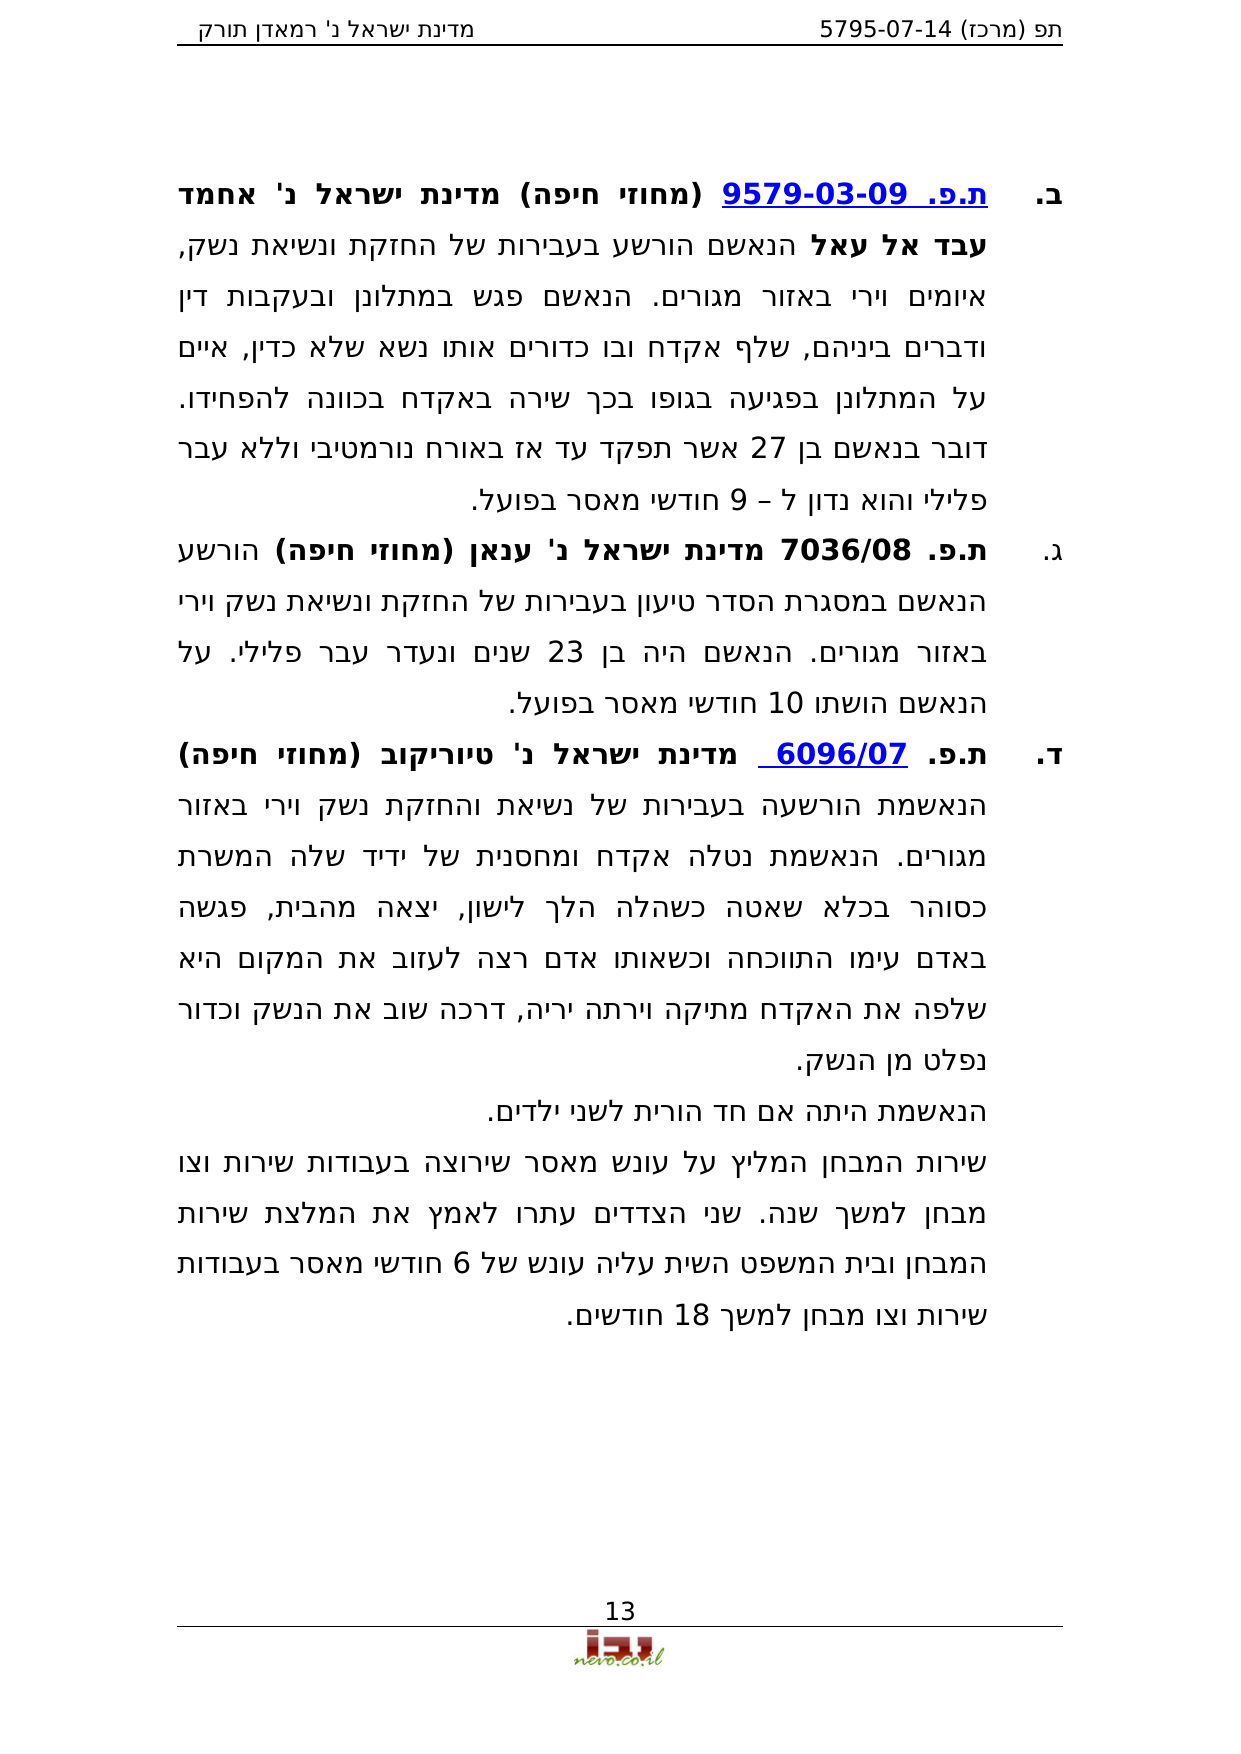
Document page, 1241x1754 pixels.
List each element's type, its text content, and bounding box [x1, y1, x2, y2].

text ג. ת.פ. 7036/08 מדינת ישראל נ' ענאן (מחוזי חיפה) הורשע הנאשם במסגרת הסדר טיעון בעבירות של החזקת ונשיאת נשק וירי באזור מגורים. הנאשם היה בן 23 שנים ונעדר עבר פלילי. על הנאשם הושתו 10 חודשי מאסר בפועל. [177, 534, 1063, 721]
text הנאשמת היתה אם חד הורית לשני ילדים. [177, 1094, 1063, 1128]
text ב. ת.פ. 9579-03-09 (מחוזי חיפה) מדינת ישראל נ' אחמד עבד אל עאל הנאשם הורשע בעבירות של החזקת ונשיאת נשק, איומים וירי באזור מגורים. הנאשם פגש במתלונן ובעקבות דין ודברים ביניהם, שלף אקדח ובו כדורים אותו נשא שלא כדין, איים על המתלונן בפגיעה בגופו בכך שירה באקדח בכוונה להפחידו. דובר בנאשם בן 27 אשר תפקד עד אז באורח נורמטיבי וללא עבר פלילי והוא נדון ל – 9 חודשי מאסר בפועל. [177, 177, 1063, 517]
picture [574, 1629, 666, 1667]
text שירות המבחן המליץ על עונש מאסר שירוצה בעבודות שירות וצו מבחן למשך שנה. שני הצדדים עתרו לאמץ את המלצת שירות המבחן ובית המשפט השית עליה עונש של 6 חודשי מאסר בעבודות שירות וצו מבחן למשך 18 חודשים. [177, 1145, 988, 1332]
text ד. ת.פ. 6096/07 מדינת ישראל נ' טיוריקוב (מחוזי חיפה) הנאשמת הורשעה בעבירות של נשיאת והחזקת נשק וירי באזור מגורים. הנאשמת נטלה אקדח ומחסנית של ידיד שלה המשרת כסוהר בכלא שאטה כשהלה הלך לישון, יצאה מהבית, פגשה באדם עימו התווכחה וכשאותו אדם רצה לעזוב את המקום היא שלפה את האקדח מתיקה וירתה יריה, דרכה שוב את הנשק וכדור נפלט מן הנשק. [177, 737, 1063, 1077]
